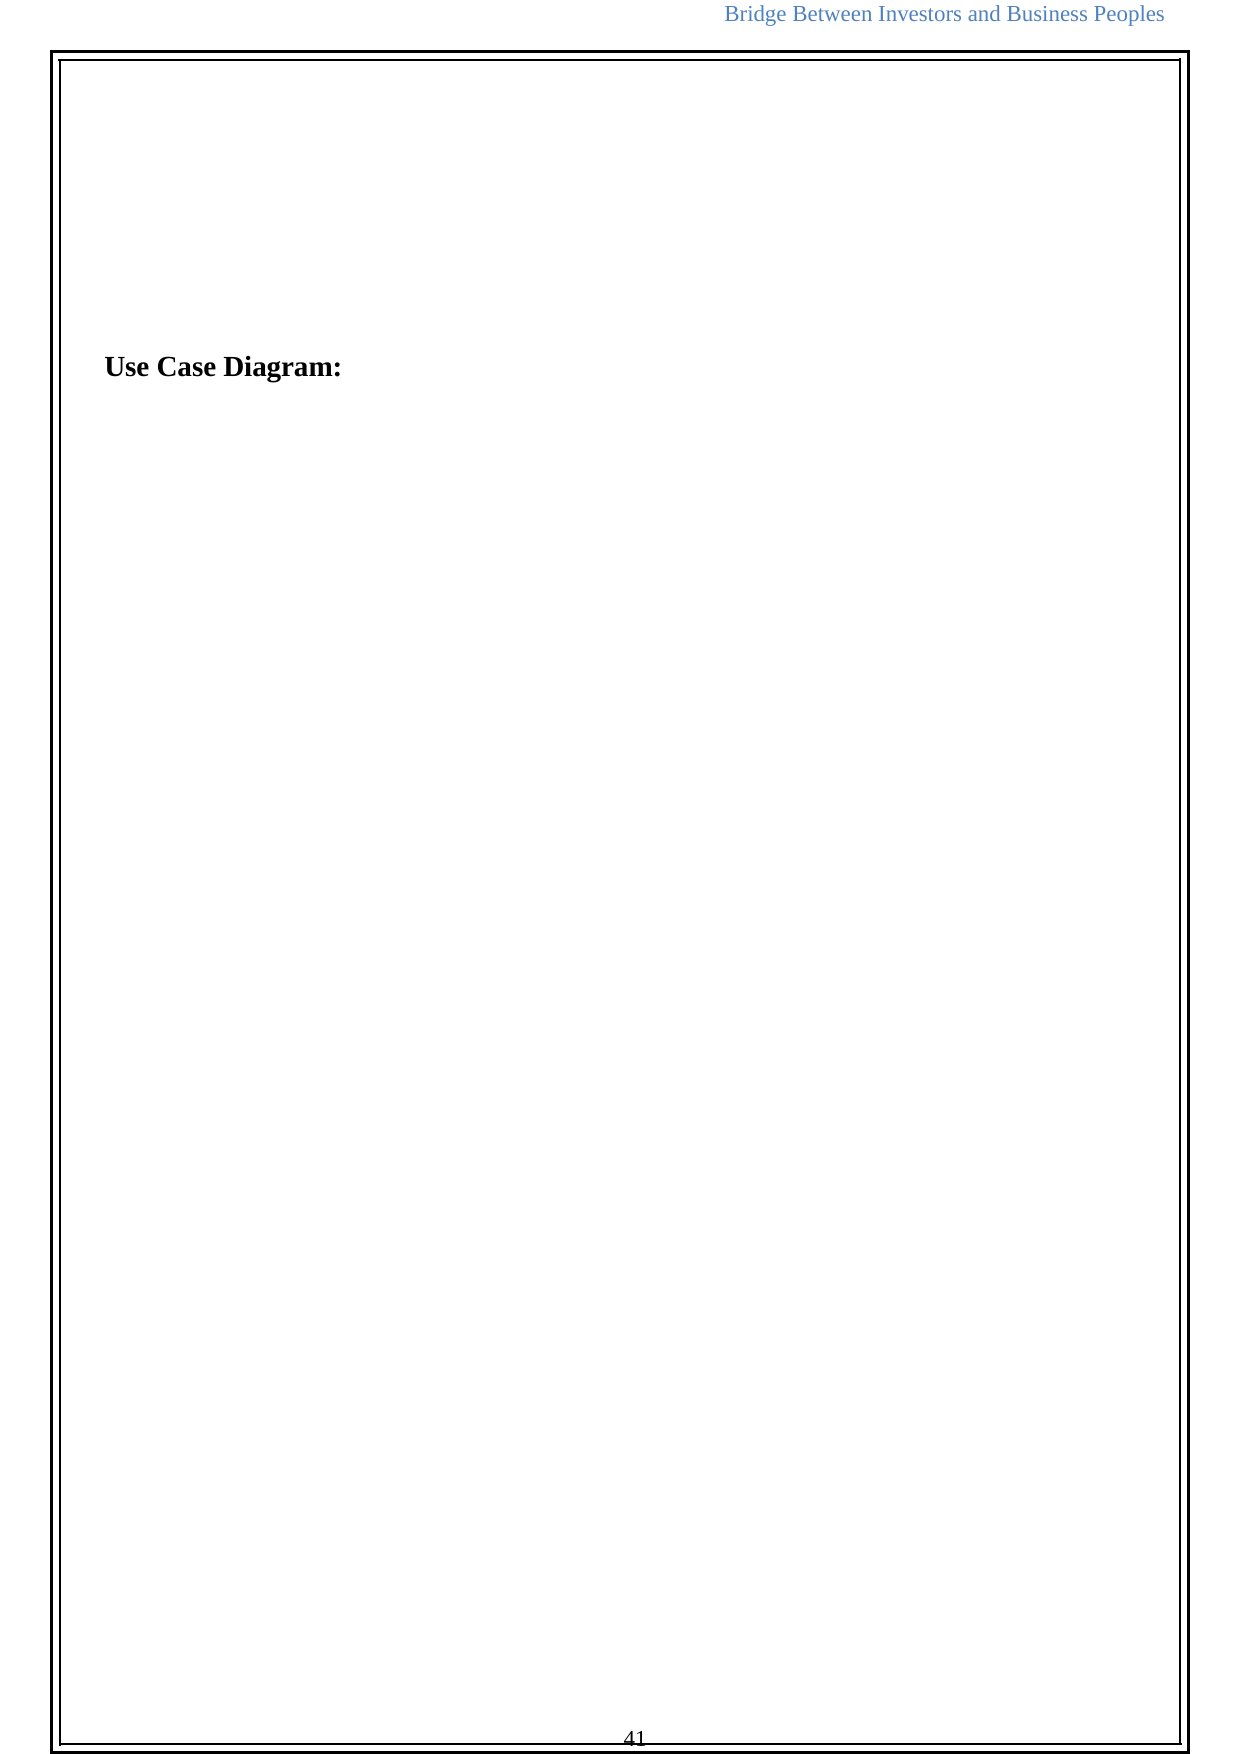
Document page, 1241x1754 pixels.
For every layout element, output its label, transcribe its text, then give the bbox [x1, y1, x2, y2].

text Use Case Diagram: [104, 349, 1165, 382]
